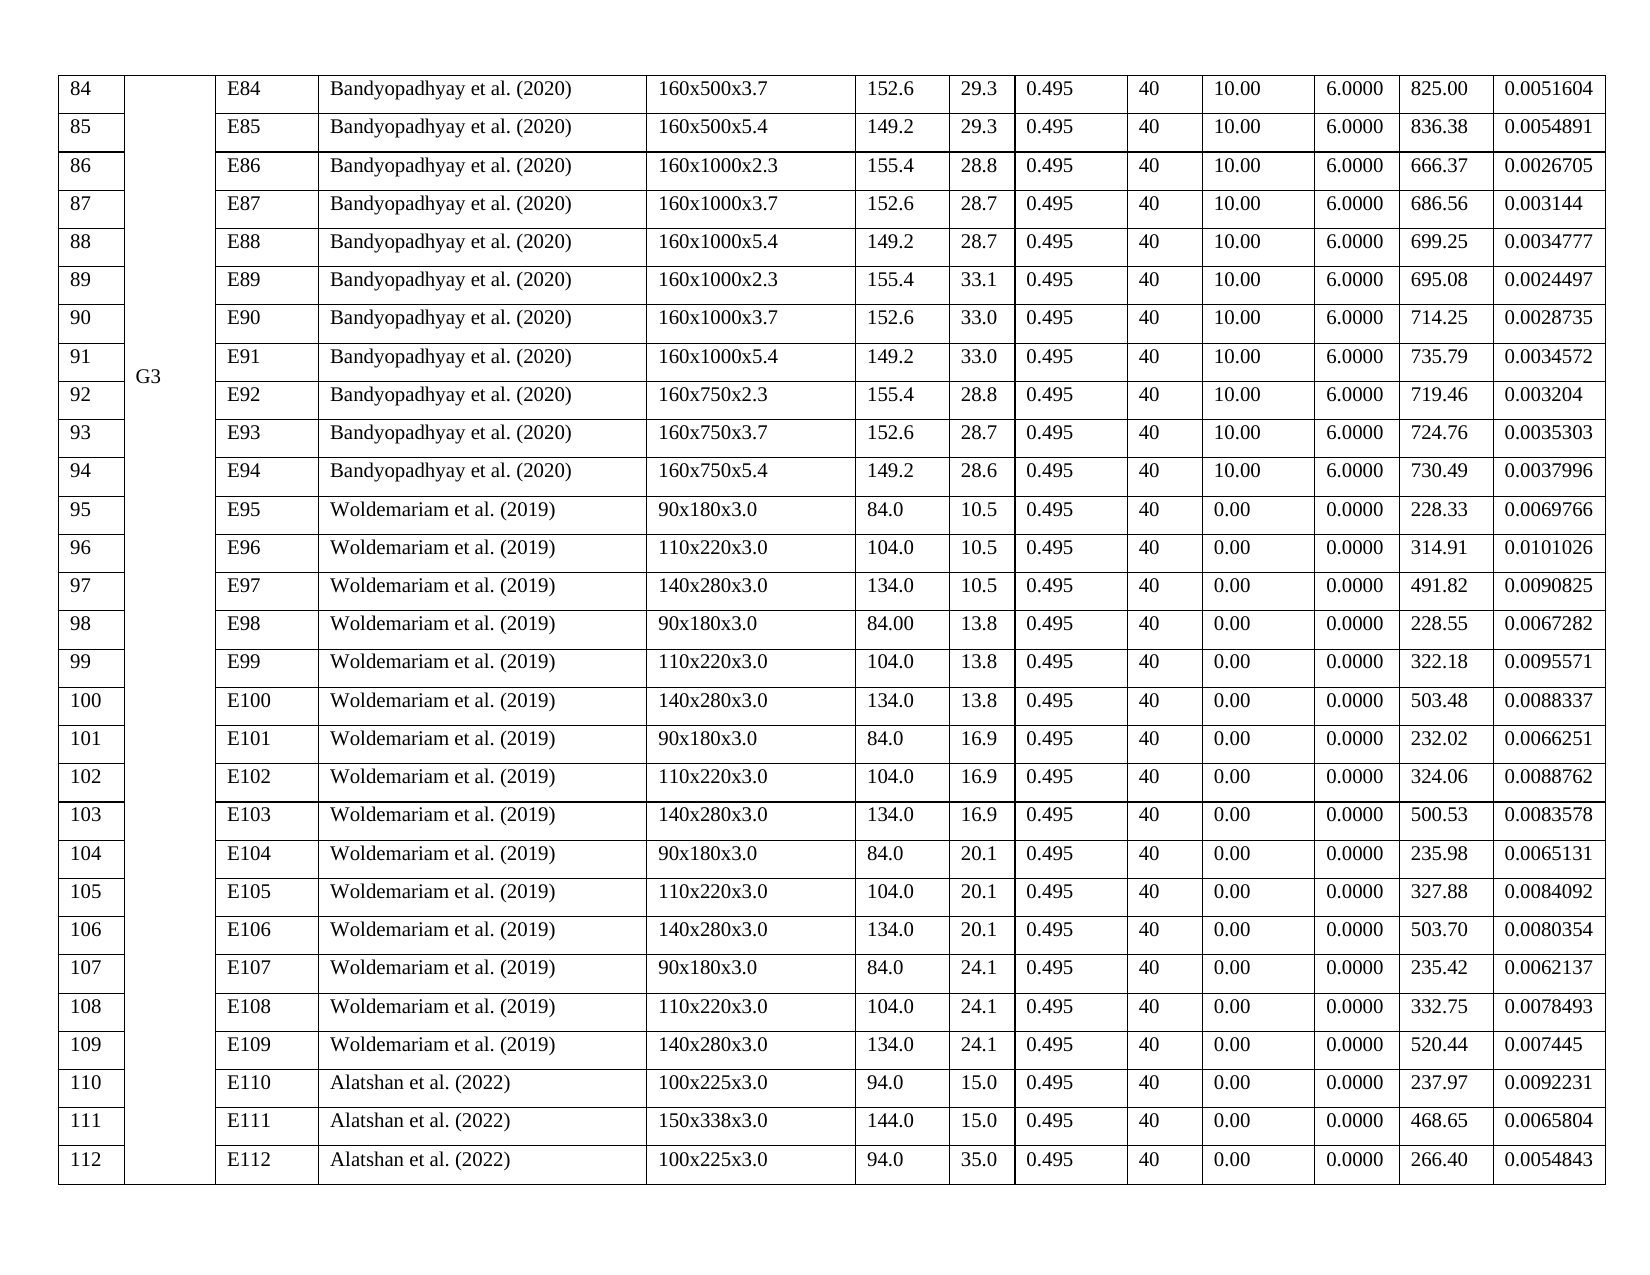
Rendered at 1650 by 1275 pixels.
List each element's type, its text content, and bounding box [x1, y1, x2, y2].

table_cell 0.495 [1016, 726, 1127, 763]
table_cell 0.00 [1203, 535, 1314, 572]
table_cell 94.0 [856, 1146, 949, 1184]
table_cell 6.0000 [1315, 191, 1399, 228]
table_cell 160x1000x5.4 [647, 229, 855, 266]
table_cell 40 [1128, 535, 1202, 572]
table_cell 0.0000 [1315, 917, 1399, 954]
table_cell 503.70 [1400, 917, 1493, 954]
table_cell 104.0 [856, 650, 949, 687]
table_cell 40 [1128, 917, 1202, 954]
table_cell 0.0000 [1315, 841, 1399, 878]
table_cell Woldemariam et al. (2019) [319, 650, 646, 687]
table_cell E87 [216, 191, 318, 228]
table_cell 0.00 [1203, 497, 1314, 534]
table_cell 24.1 [950, 1032, 1014, 1069]
table_cell 10.00 [1203, 153, 1314, 190]
table_cell 10.00 [1203, 458, 1314, 496]
table_cell Bandyopadhyay et al. (2020) [319, 153, 646, 190]
table_cell 40 [1128, 114, 1202, 151]
table_cell 160x1000x3.7 [647, 191, 855, 228]
table_cell 0.495 [1016, 994, 1127, 1031]
table_cell 40 [1128, 420, 1202, 457]
table_cell 144.0 [856, 1108, 949, 1145]
table_cell E99 [216, 650, 318, 687]
table_cell 160x1000x5.4 [647, 344, 855, 381]
table_cell 40 [1128, 841, 1202, 878]
table_cell 150x338x3.0 [647, 1108, 855, 1145]
table_cell 94 [59, 458, 124, 496]
table_cell E95 [216, 497, 318, 534]
table_cell 0.0065131 [1494, 841, 1605, 878]
table_cell 91 [59, 344, 124, 381]
table_cell 0.495 [1016, 650, 1127, 687]
table_cell 90x180x3.0 [647, 726, 855, 763]
table_cell 327.88 [1400, 879, 1493, 916]
table_cell 0.495 [1016, 1032, 1127, 1069]
table_cell E88 [216, 229, 318, 266]
table_cell 10.5 [950, 573, 1014, 610]
table_cell 0.0088762 [1494, 764, 1605, 801]
table_cell 40 [1128, 688, 1202, 725]
table_cell 0.0000 [1315, 764, 1399, 801]
table_cell 152.6 [856, 76, 949, 113]
table_cell Woldemariam et al. (2019) [319, 841, 646, 878]
table_cell E98 [216, 611, 318, 648]
table_cell 6.0000 [1315, 458, 1399, 496]
table_cell 0.00 [1203, 573, 1314, 610]
table_cell 0.495 [1016, 841, 1127, 878]
table_cell 160x1000x2.3 [647, 267, 855, 304]
table_cell 0.495 [1016, 764, 1127, 801]
table_cell 140x280x3.0 [647, 1032, 855, 1069]
table_cell 152.6 [856, 420, 949, 457]
table_cell 92 [59, 382, 124, 419]
table_cell E106 [216, 917, 318, 954]
table_cell Woldemariam et al. (2019) [319, 994, 646, 1031]
table_cell 107 [59, 955, 124, 992]
table_cell 103 [59, 803, 124, 839]
table_cell E84 [216, 76, 318, 113]
table_cell 140x280x3.0 [647, 917, 855, 954]
table_cell Woldemariam et al. (2019) [319, 688, 646, 725]
table_cell E89 [216, 267, 318, 304]
table_cell 40 [1128, 1070, 1202, 1107]
table_cell 0.495 [1016, 344, 1127, 381]
table_cell 28.7 [950, 420, 1014, 457]
table_cell 0.495 [1016, 573, 1127, 610]
table_cell 13.8 [950, 688, 1014, 725]
table_cell 10.00 [1203, 305, 1314, 343]
table_cell 719.46 [1400, 382, 1493, 419]
table_cell 735.79 [1400, 344, 1493, 381]
table_cell 93 [59, 420, 124, 457]
table_cell E109 [216, 1032, 318, 1069]
table_cell 0.0069766 [1494, 497, 1605, 534]
table_cell 160x750x2.3 [647, 382, 855, 419]
table_cell 332.75 [1400, 994, 1493, 1031]
table_cell 110 [59, 1070, 124, 1107]
table_cell E103 [216, 803, 318, 839]
table_cell 0.495 [1016, 191, 1127, 228]
table_cell Alatshan et al. (2022) [319, 1108, 646, 1145]
table_cell 0.00 [1203, 841, 1314, 878]
table_cell 0.0000 [1315, 1146, 1399, 1184]
table_cell 149.2 [856, 458, 949, 496]
table_cell 0.00 [1203, 1108, 1314, 1145]
table_cell Bandyopadhyay et al. (2020) [319, 229, 646, 266]
table_cell E92 [216, 382, 318, 419]
table_cell 94.0 [856, 1070, 949, 1107]
table_cell 90x180x3.0 [647, 955, 855, 992]
table_cell Bandyopadhyay et al. (2020) [319, 344, 646, 381]
table_cell 0.495 [1016, 229, 1127, 266]
table_cell 10.00 [1203, 191, 1314, 228]
table_cell 0.0000 [1315, 1070, 1399, 1107]
table_cell 6.0000 [1315, 305, 1399, 343]
table_cell 0.495 [1016, 879, 1127, 916]
table_cell 0.0088337 [1494, 688, 1605, 725]
table_cell 10.00 [1203, 420, 1314, 457]
table_cell 149.2 [856, 229, 949, 266]
table_cell E91 [216, 344, 318, 381]
table_cell 40 [1128, 1146, 1202, 1184]
table_cell 95 [59, 497, 124, 534]
table_cell 0.495 [1016, 688, 1127, 725]
table_cell 112 [59, 1146, 124, 1184]
table_cell Bandyopadhyay et al. (2020) [319, 458, 646, 496]
table_cell 40 [1128, 497, 1202, 534]
table_cell 85 [59, 114, 124, 151]
table_cell 0.0034572 [1494, 344, 1605, 381]
table_cell Woldemariam et al. (2019) [319, 573, 646, 610]
table_cell 10.00 [1203, 267, 1314, 304]
table_cell 104.0 [856, 764, 949, 801]
table_cell 84.0 [856, 955, 949, 992]
table_cell 0.0024497 [1494, 267, 1605, 304]
table_cell 0.0067282 [1494, 611, 1605, 648]
table_cell 84.0 [856, 726, 949, 763]
table_cell 40 [1128, 458, 1202, 496]
table_cell 6.0000 [1315, 344, 1399, 381]
table_cell Bandyopadhyay et al. (2020) [319, 267, 646, 304]
table_cell 686.56 [1400, 191, 1493, 228]
table_cell 0.00 [1203, 1032, 1314, 1069]
table_cell 322.18 [1400, 650, 1493, 687]
table_cell 104 [59, 841, 124, 878]
table_cell 84 [59, 76, 124, 113]
table_cell 40 [1128, 305, 1202, 343]
table_cell 0.495 [1016, 305, 1127, 343]
table_cell 160x750x5.4 [647, 458, 855, 496]
table_cell 6.0000 [1315, 153, 1399, 190]
table_cell 0.00 [1203, 688, 1314, 725]
table_cell 836.38 [1400, 114, 1493, 151]
table_cell 86 [59, 153, 124, 190]
table_cell 28.6 [950, 458, 1014, 496]
table_cell 0.0090825 [1494, 573, 1605, 610]
table_cell 0.0080354 [1494, 917, 1605, 954]
table_cell 491.82 [1400, 573, 1493, 610]
table_cell 16.9 [950, 726, 1014, 763]
table_cell 20.1 [950, 917, 1014, 954]
table_cell 20.1 [950, 879, 1014, 916]
table_cell 155.4 [856, 382, 949, 419]
table_cell 110x220x3.0 [647, 764, 855, 801]
table_cell 134.0 [856, 573, 949, 610]
table_cell 40 [1128, 267, 1202, 304]
table_cell 0.495 [1016, 955, 1127, 992]
table_cell 6.0000 [1315, 420, 1399, 457]
table_cell 520.44 [1400, 1032, 1493, 1069]
table_cell Bandyopadhyay et al. (2020) [319, 420, 646, 457]
table_cell 0.0000 [1315, 994, 1399, 1031]
table_cell E85 [216, 114, 318, 151]
table_cell 0.0078493 [1494, 994, 1605, 1031]
table_cell 228.33 [1400, 497, 1493, 534]
table_cell 110x220x3.0 [647, 535, 855, 572]
table_cell 10.00 [1203, 114, 1314, 151]
table_cell 6.0000 [1315, 267, 1399, 304]
table_cell 15.0 [950, 1070, 1014, 1107]
table_cell Bandyopadhyay et al. (2020) [319, 114, 646, 151]
table_cell 101 [59, 726, 124, 763]
table_cell 0.00 [1203, 1146, 1314, 1184]
table_cell 84.0 [856, 497, 949, 534]
table_cell 0.007445 [1494, 1032, 1605, 1069]
table_cell 33.0 [950, 344, 1014, 381]
table_cell 0.0066251 [1494, 726, 1605, 763]
table_cell 0.0000 [1315, 573, 1399, 610]
table_cell 6.0000 [1315, 229, 1399, 266]
table_cell Woldemariam et al. (2019) [319, 879, 646, 916]
table_cell 0.495 [1016, 267, 1127, 304]
table_cell 110x220x3.0 [647, 650, 855, 687]
table_cell 40 [1128, 1108, 1202, 1145]
table_cell 695.08 [1400, 267, 1493, 304]
table_cell 90x180x3.0 [647, 611, 855, 648]
table_cell 468.65 [1400, 1108, 1493, 1145]
table_cell 232.02 [1400, 726, 1493, 763]
table_cell 0.0026705 [1494, 153, 1605, 190]
table_cell E97 [216, 573, 318, 610]
table_cell 40 [1128, 650, 1202, 687]
table_cell 155.4 [856, 267, 949, 304]
table_cell 0.495 [1016, 1070, 1127, 1107]
table_cell E110 [216, 1070, 318, 1107]
table_cell E101 [216, 726, 318, 763]
table_cell 0.00 [1203, 726, 1314, 763]
table_cell 0.495 [1016, 611, 1127, 648]
table_cell 13.8 [950, 650, 1014, 687]
table_cell 96 [59, 535, 124, 572]
table_cell 0.0034777 [1494, 229, 1605, 266]
table_cell 160x1000x3.7 [647, 305, 855, 343]
table_cell E108 [216, 994, 318, 1031]
table_cell 0.00 [1203, 611, 1314, 648]
table_cell 99 [59, 650, 124, 687]
table_cell 0.495 [1016, 153, 1127, 190]
table_cell 6.0000 [1315, 114, 1399, 151]
table_cell 0.0051604 [1494, 76, 1605, 113]
table_cell 235.98 [1400, 841, 1493, 878]
table_cell 6.0000 [1315, 382, 1399, 419]
table_cell 0.0000 [1315, 611, 1399, 648]
table_cell 40 [1128, 764, 1202, 801]
table_cell 152.6 [856, 305, 949, 343]
table_cell 0.495 [1016, 1146, 1127, 1184]
table_cell 90x180x3.0 [647, 841, 855, 878]
table_cell 98 [59, 611, 124, 648]
table_cell 140x280x3.0 [647, 803, 855, 839]
table_cell 0.0000 [1315, 955, 1399, 992]
table_cell 324.06 [1400, 764, 1493, 801]
table_cell 90 [59, 305, 124, 343]
table_cell 0.495 [1016, 114, 1127, 151]
table_cell 40 [1128, 76, 1202, 113]
table_cell 0.00 [1203, 994, 1314, 1031]
table_cell Bandyopadhyay et al. (2020) [319, 382, 646, 419]
table_cell 10.00 [1203, 76, 1314, 113]
table_cell E86 [216, 153, 318, 190]
table_cell 0.495 [1016, 1108, 1127, 1145]
table_cell Woldemariam et al. (2019) [319, 535, 646, 572]
table_cell 714.25 [1400, 305, 1493, 343]
table_cell E94 [216, 458, 318, 496]
table_cell 33.0 [950, 305, 1014, 343]
table_cell 110x220x3.0 [647, 879, 855, 916]
table_cell 40 [1128, 229, 1202, 266]
table_cell Alatshan et al. (2022) [319, 1070, 646, 1107]
table_cell 40 [1128, 879, 1202, 916]
table_cell 0.0054843 [1494, 1146, 1605, 1184]
table_cell 0.00 [1203, 803, 1314, 839]
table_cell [319, 76, 646, 113]
table_cell 40 [1128, 611, 1202, 648]
table_cell 160x500x5.4 [647, 114, 855, 151]
table_cell 0.495 [1016, 458, 1127, 496]
table_cell 33.1 [950, 267, 1014, 304]
table_cell 825.00 [1400, 76, 1493, 113]
table_cell 134.0 [856, 917, 949, 954]
table_cell 0.0095571 [1494, 650, 1605, 687]
table_cell 149.2 [856, 114, 949, 151]
table_cell 0.00 [1203, 764, 1314, 801]
table_cell 10.00 [1203, 229, 1314, 266]
table_cell Bandyopadhyay et al. (2020) [319, 305, 646, 343]
table_cell 237.97 [1400, 1070, 1493, 1107]
table_cell 0.0000 [1315, 1032, 1399, 1069]
table_cell 0.00 [1203, 650, 1314, 687]
table_cell 28.8 [950, 382, 1014, 419]
table_cell 100 [59, 688, 124, 725]
table_cell 140x280x3.0 [647, 573, 855, 610]
table_cell Woldemariam et al. (2019) [319, 497, 646, 534]
table_cell 15.0 [950, 1108, 1014, 1145]
table_cell 0.0092231 [1494, 1070, 1605, 1107]
table_cell Alatshan et al. (2022) [319, 1146, 646, 1184]
table_cell 0.495 [1016, 535, 1127, 572]
table_cell 0.00 [1203, 955, 1314, 992]
table_cell 155.4 [856, 153, 949, 190]
table_cell E105 [216, 879, 318, 916]
table_cell 0.0037996 [1494, 458, 1605, 496]
table_cell 108 [59, 994, 124, 1031]
table_cell E111 [216, 1108, 318, 1145]
table_cell 0.00 [1203, 917, 1314, 954]
table_cell 13.8 [950, 611, 1014, 648]
table_cell 10.5 [950, 497, 1014, 534]
table_cell E104 [216, 841, 318, 878]
table_cell 730.49 [1400, 458, 1493, 496]
table_cell Woldemariam et al. (2019) [319, 955, 646, 992]
table_cell 0.0101026 [1494, 535, 1605, 572]
table_cell 89 [59, 267, 124, 304]
table_cell 503.48 [1400, 688, 1493, 725]
table_cell 24.1 [950, 955, 1014, 992]
table_cell 134.0 [856, 1032, 949, 1069]
table_cell 109 [59, 1032, 124, 1069]
table_cell 0.0084092 [1494, 879, 1605, 916]
table_cell 134.0 [856, 803, 949, 839]
table_cell 40 [1128, 191, 1202, 228]
table_cell E102 [216, 764, 318, 801]
table_cell 97 [59, 573, 124, 610]
table_cell 105 [59, 879, 124, 916]
table_cell 0.495 [1016, 382, 1127, 419]
table_cell 90x180x3.0 [647, 497, 855, 534]
table_cell 40 [1128, 726, 1202, 763]
table_cell 104.0 [856, 994, 949, 1031]
table_cell 110x220x3.0 [647, 994, 855, 1031]
table_cell 20.1 [950, 841, 1014, 878]
table_cell 16.9 [950, 803, 1014, 839]
table_cell 0.003204 [1494, 382, 1605, 419]
table_cell 0.0083578 [1494, 803, 1605, 839]
table_cell 10.00 [1203, 344, 1314, 381]
table_cell 0.003144 [1494, 191, 1605, 228]
table_cell 84.0 [856, 841, 949, 878]
table_cell 0.495 [1016, 917, 1127, 954]
table_cell 40 [1128, 573, 1202, 610]
table_cell 152.6 [856, 191, 949, 228]
table_cell 100x225x3.0 [647, 1070, 855, 1107]
table_cell 40 [1128, 994, 1202, 1031]
table_cell Woldemariam et al. (2019) [319, 1032, 646, 1069]
table_cell 149.2 [856, 344, 949, 381]
table_cell 0.0065804 [1494, 1108, 1605, 1145]
table_cell 134.0 [856, 688, 949, 725]
table_cell 40 [1128, 153, 1202, 190]
table_cell E93 [216, 420, 318, 457]
table_cell 87 [59, 191, 124, 228]
table_cell 0.495 [1016, 497, 1127, 534]
table_cell 28.8 [950, 153, 1014, 190]
table_cell 0.0000 [1315, 535, 1399, 572]
table_cell 0.495 [1016, 420, 1127, 457]
table_cell 266.40 [1400, 1146, 1493, 1184]
table_cell Bandyopadhyay et al. (2020) [319, 191, 646, 228]
table_cell 0.00 [1203, 879, 1314, 916]
table_cell 106 [59, 917, 124, 954]
table_cell 0.0000 [1315, 879, 1399, 916]
table_cell 111 [59, 1108, 124, 1145]
table_cell 10.5 [950, 535, 1014, 572]
table_cell 6.0000 [1315, 76, 1399, 113]
table_cell E107 [216, 955, 318, 992]
table_cell Woldemariam et al. (2019) [319, 803, 646, 839]
table_cell 35.0 [950, 1146, 1014, 1184]
table_cell 0.0000 [1315, 688, 1399, 725]
table_cell 16.9 [950, 764, 1014, 801]
table_cell 84.00 [856, 611, 949, 648]
table_cell Woldemariam et al. (2019) [319, 917, 646, 954]
table_cell 724.76 [1400, 420, 1493, 457]
table_cell 0.0000 [1315, 1108, 1399, 1145]
table_cell 0.0000 [1315, 803, 1399, 839]
table_cell 500.53 [1400, 803, 1493, 839]
table_cell 100x225x3.0 [647, 1146, 855, 1184]
table_cell 0.0000 [1315, 650, 1399, 687]
table_cell 0.0035303 [1494, 420, 1605, 457]
table_cell 24.1 [950, 994, 1014, 1031]
table_cell 28.7 [950, 229, 1014, 266]
table_cell E112 [216, 1146, 318, 1184]
table_cell 102 [59, 764, 124, 801]
table_cell 0.0054891 [1494, 114, 1605, 151]
table_cell 10.00 [1203, 382, 1314, 419]
table_cell 0.0000 [1315, 497, 1399, 534]
table_cell 140x280x3.0 [647, 688, 855, 725]
table_cell Woldemariam et al. (2019) [319, 764, 646, 801]
table_cell E90 [216, 305, 318, 343]
table_cell 0.0062137 [1494, 955, 1605, 992]
table_cell 0.0028735 [1494, 305, 1605, 343]
table_cell 28.7 [950, 191, 1014, 228]
table_cell 0.0000 [1315, 726, 1399, 763]
table_cell 0.00 [1203, 1070, 1314, 1107]
table_cell 699.25 [1400, 229, 1493, 266]
table_cell 104.0 [856, 879, 949, 916]
table_cell Woldemariam et al. (2019) [319, 611, 646, 648]
table_cell 160x1000x2.3 [647, 153, 855, 190]
table_cell E100 [216, 688, 318, 725]
table_cell 235.42 [1400, 955, 1493, 992]
table_cell E96 [216, 535, 318, 572]
table_cell 29.3 [950, 114, 1014, 151]
table_cell 228.55 [1400, 611, 1493, 648]
table_cell 40 [1128, 803, 1202, 839]
table_cell 29.3 [950, 76, 1014, 113]
table_cell 40 [1128, 344, 1202, 381]
table_cell 314.91 [1400, 535, 1493, 572]
table_cell 104.0 [856, 535, 949, 572]
table_cell 0.495 [1016, 803, 1127, 839]
table_cell 88 [59, 229, 124, 266]
table_cell 160x500x3.7 [647, 76, 855, 113]
table_cell 160x750x3.7 [647, 420, 855, 457]
table_cell Woldemariam et al. (2019) [319, 726, 646, 763]
table_cell 40 [1128, 382, 1202, 419]
table_cell 40 [1128, 955, 1202, 992]
table_cell 40 [1128, 1032, 1202, 1069]
table_cell 0.495 [1016, 76, 1127, 113]
table_cell 666.37 [1400, 153, 1493, 190]
